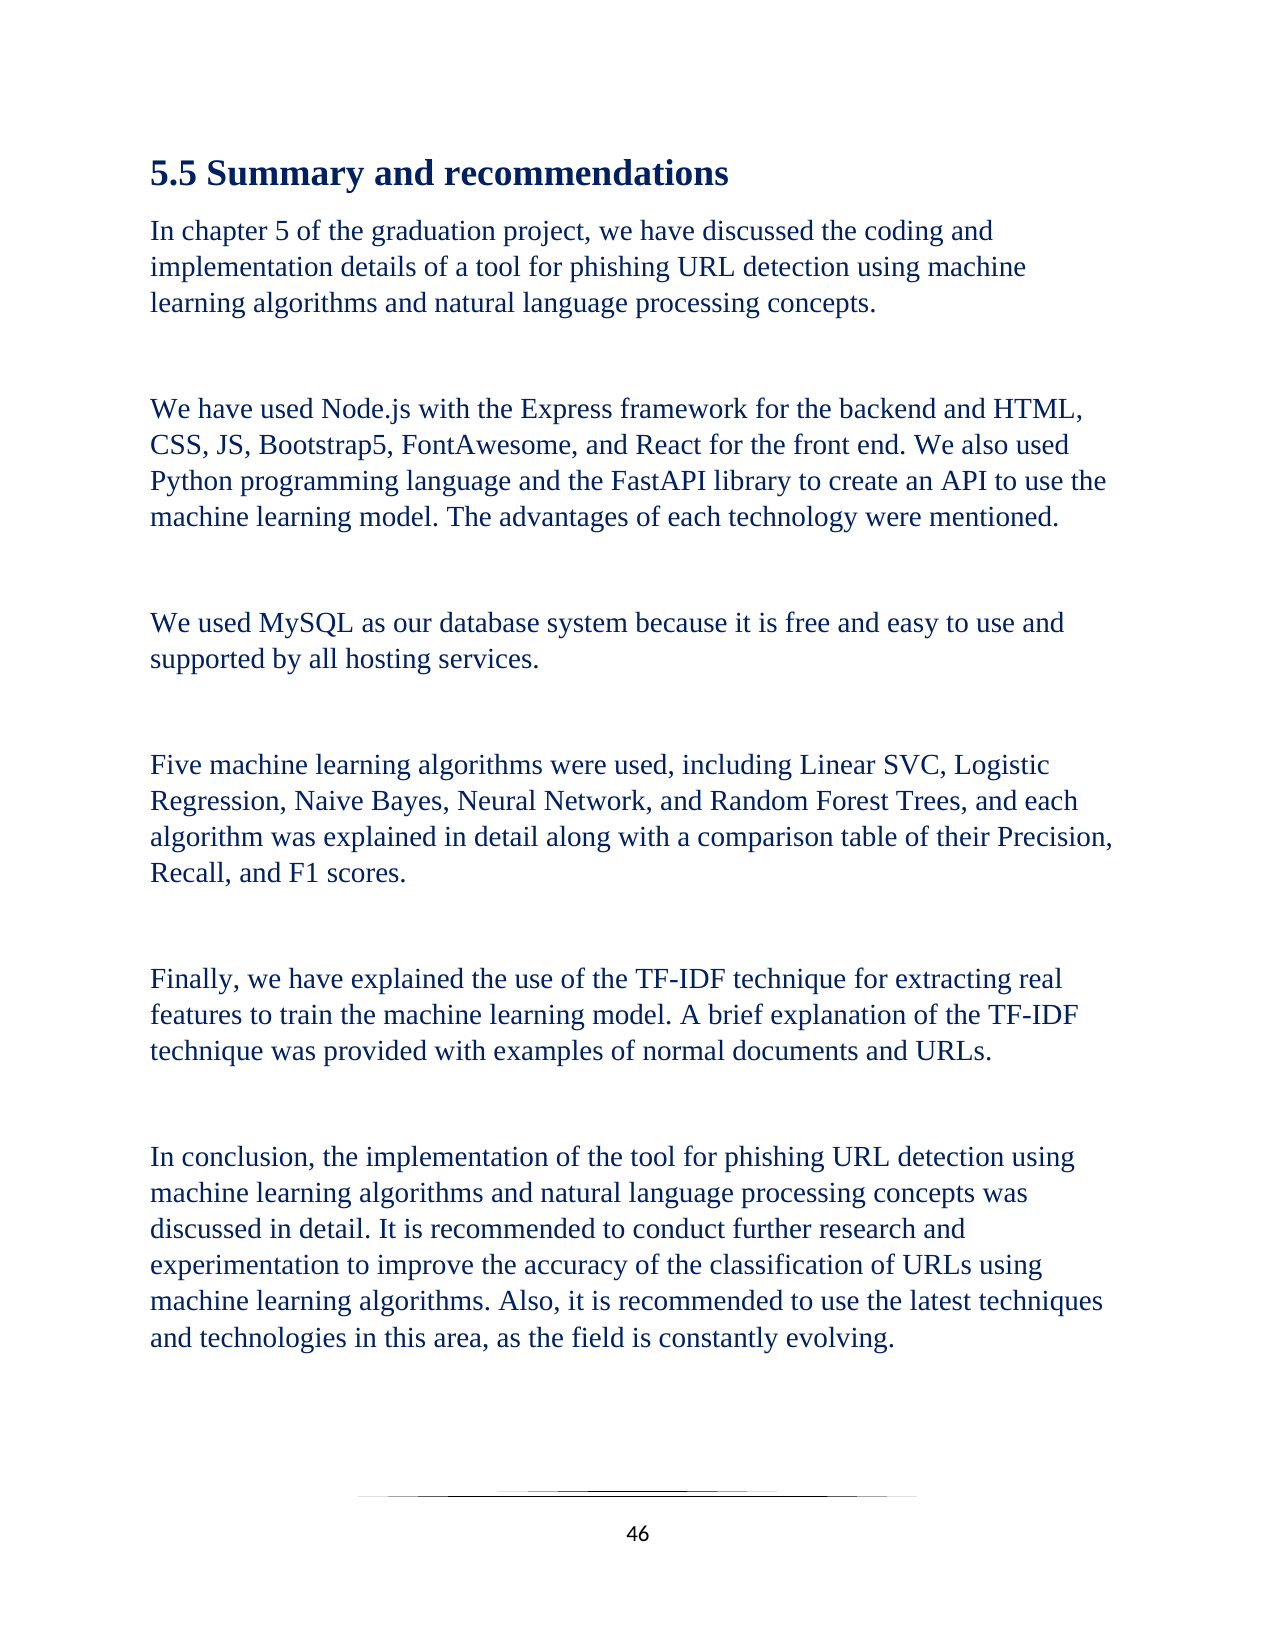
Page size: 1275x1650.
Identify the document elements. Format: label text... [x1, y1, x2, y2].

text In chapter 5 of the graduation project, we have discussed the coding and implementation details of a tool for phishing URL detection using machine learning algorithms and natural language processing concepts. [150, 213, 1125, 319]
text Five machine learning algorithms were used, including Linear SVC, Logistic Regression, Naive Bayes, Neural Network, and Random Forest Trees, and each algorithm was explained in detail along with a comparison table of their Precision, Recall, and F1 scores. [150, 747, 1125, 889]
text We used MySQL as our database system because it is free and easy to use and supported by all hosting services. [150, 605, 1125, 675]
text In conclusion, the implementation of the tool for phishing URL detection using machine learning algorithms and natural language processing concepts was discussed in detail. It is recommended to conduct further research and experimentation to improve the accuracy of the classification of URLs using machine learning algorithms. Also, it is recommended to use the latest techniques and technologies in this area, as the field is constantly evolving. [150, 1139, 1125, 1353]
text Finally, we have explained the use of the TF-IDF technique for extracting real features to train the machine learning model. A brief explanation of the TF-IDF technique was provided with examples of normal documents and URLs. [150, 961, 1125, 1067]
text 5.5 Summary and recommendations [150, 150, 1125, 193]
text We have used Node.js with the Express framework for the backend and HTML, CSS, JS, Bootstrap5, FontAwesome, and React for the front end. We also used Python programming language and the FastAPI library to create an API to use the machine learning model. The advantages of each technology were mentioned. [150, 391, 1125, 533]
